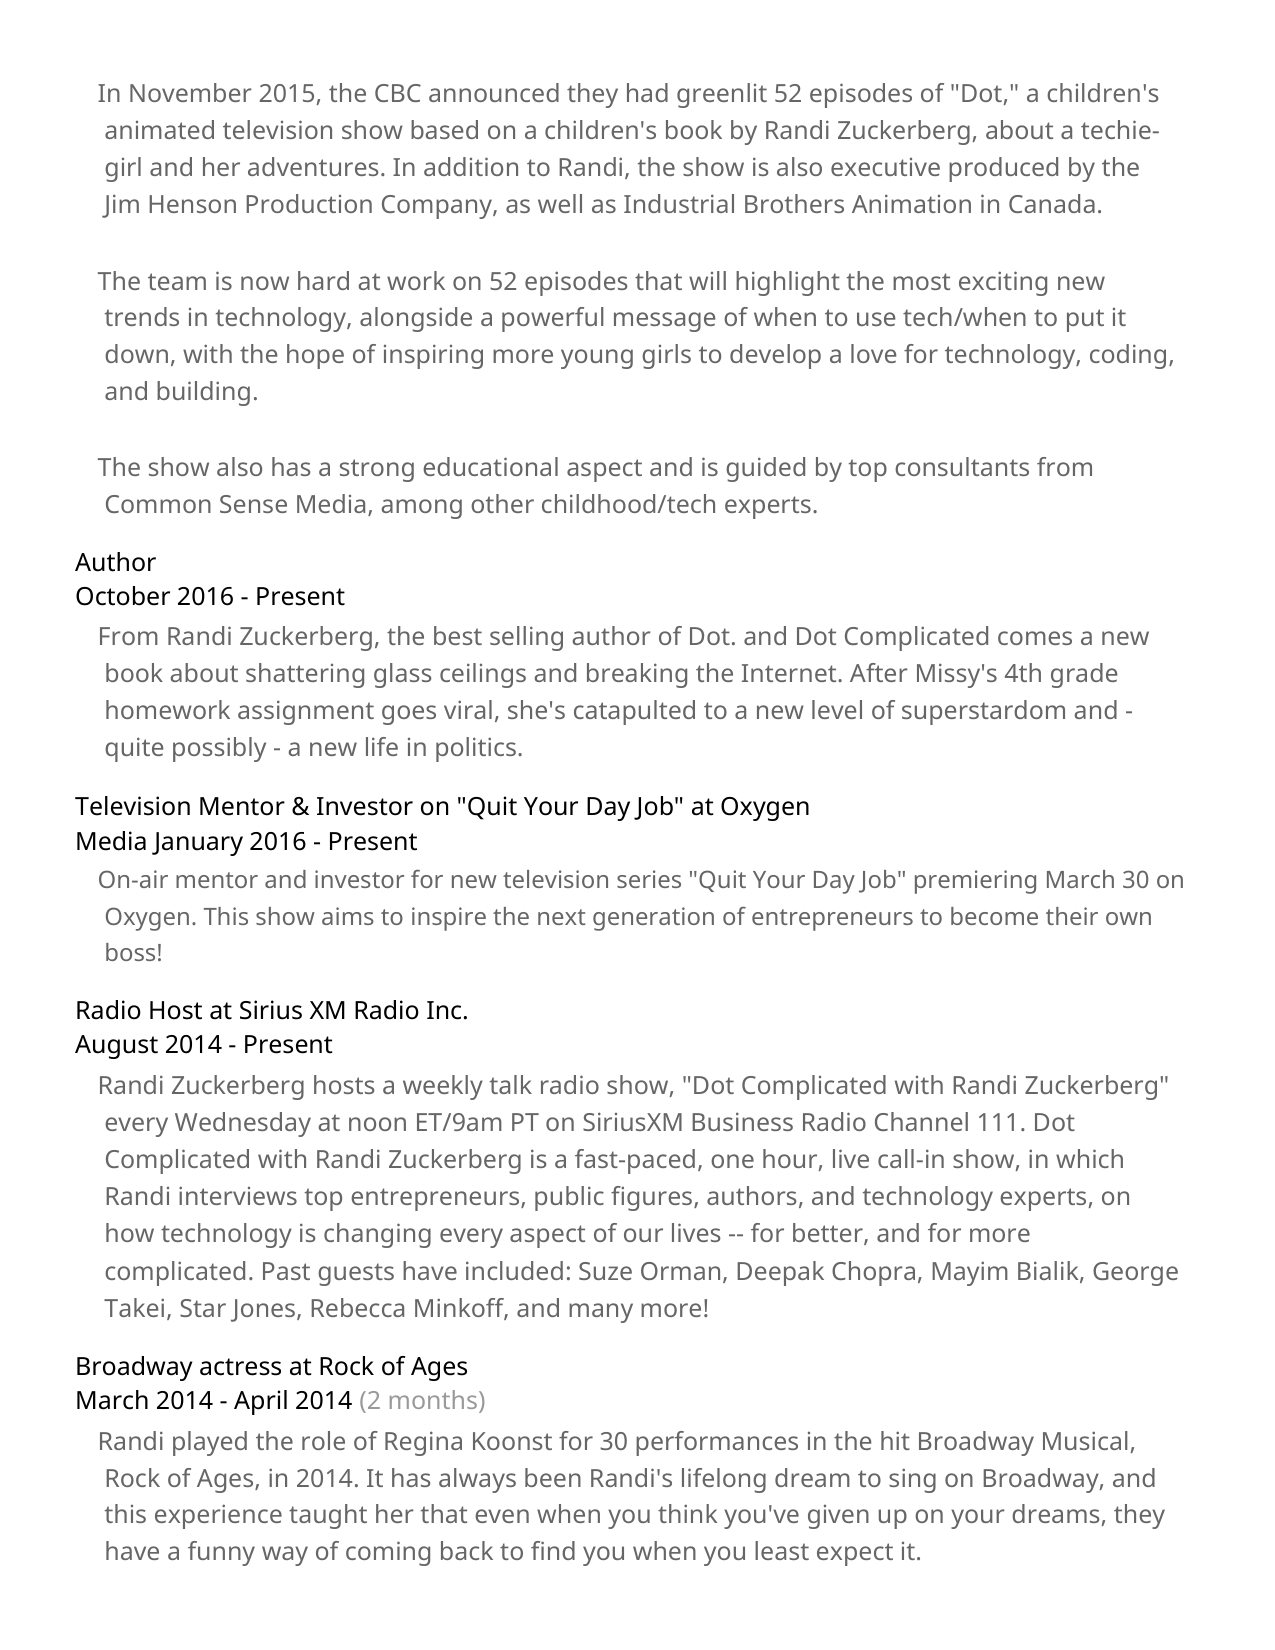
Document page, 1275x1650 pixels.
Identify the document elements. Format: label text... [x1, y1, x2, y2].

text Author [75, 544, 1200, 578]
text Broadway actress at Rock of Ages [75, 1348, 1200, 1382]
text In November 2015, the CBC announced they had greenlit 52 episodes of "Dot," a children's animated television show based on a children's book by Randi Zuckerberg, about a techie-girl and her adventures. In addition to Randi, the show is also executive produced by the Jim Henson Production Company, as well as Industrial Brothers Animation in Canada. [97, 73, 1177, 221]
text Randi played the role of Regina Koonst for 30 performances in the hit Broadway Musical, Rock of Ages, in 2014. It has always been Randi's lifelong dream to sing on Broadway, and this experience taught her that even when you think you've given up on your dreams, they have a funny way of coming back to find you when you least expect it. [97, 1421, 1196, 1568]
text From Randi Zuckerberg, the best selling author of Dot. and Dot Complicated comes a new book about shattering glass ceilings and breaking the Internet. After Missy's 4th grade homework assignment goes viral, she's catapulted to a new level of superstardom and - quite possibly - a new life in politics. [97, 616, 1198, 764]
text Radio Host at Sirius XM Radio Inc. [75, 992, 1200, 1026]
text October 2016 - Present [75, 578, 1200, 612]
text March 2014 - April 2014 (2 months) [75, 1383, 1200, 1416]
text The show also has a strong educational aspect and is guided by top consultants from Common Sense Media, among other childhood/tech experts. [97, 448, 1148, 521]
text The team is now hard at work on 52 episodes that will highlight the most exciting new trends in technology, alongside a powerful message of when to use tech/when to put it down, with the hope of inspiring more young girls to develop a love for technology, coding, and building. [97, 261, 1185, 407]
text August 2014 - Present [75, 1026, 1200, 1060]
text Randi Zuckerberg hosts a weekly talk radio show, "Dot Complicated with Randi Zuckerberg" every Wednesday at noon ET/9am PT on SiriusXM Business Radio Channel 111. Dot Complicated with Randi Zuckerberg is a fast-paced, one hour, live call-in show, in which Randi interviews top entrepreneurs, public figures, authors, and technology experts, on how technology is changing every aspect of our lives -- for better, and for more complicated. Past guests have included: Suze Orman, Deepak Chopra, Mayim Bialik, George Takei, Star Jones, Rebecca Minkoff, and many more! [97, 1064, 1181, 1325]
text Television Mentor & Investor on "Quit Your Day Job" at Oxygen Media January 2016 - Present [75, 788, 850, 857]
text On-air mentor and investor for new television series "Quit Your Day Job" premiering March 30 on Oxygen. This show aims to inspire the next generation of entrepreneurs to become their own boss! [97, 860, 1194, 968]
